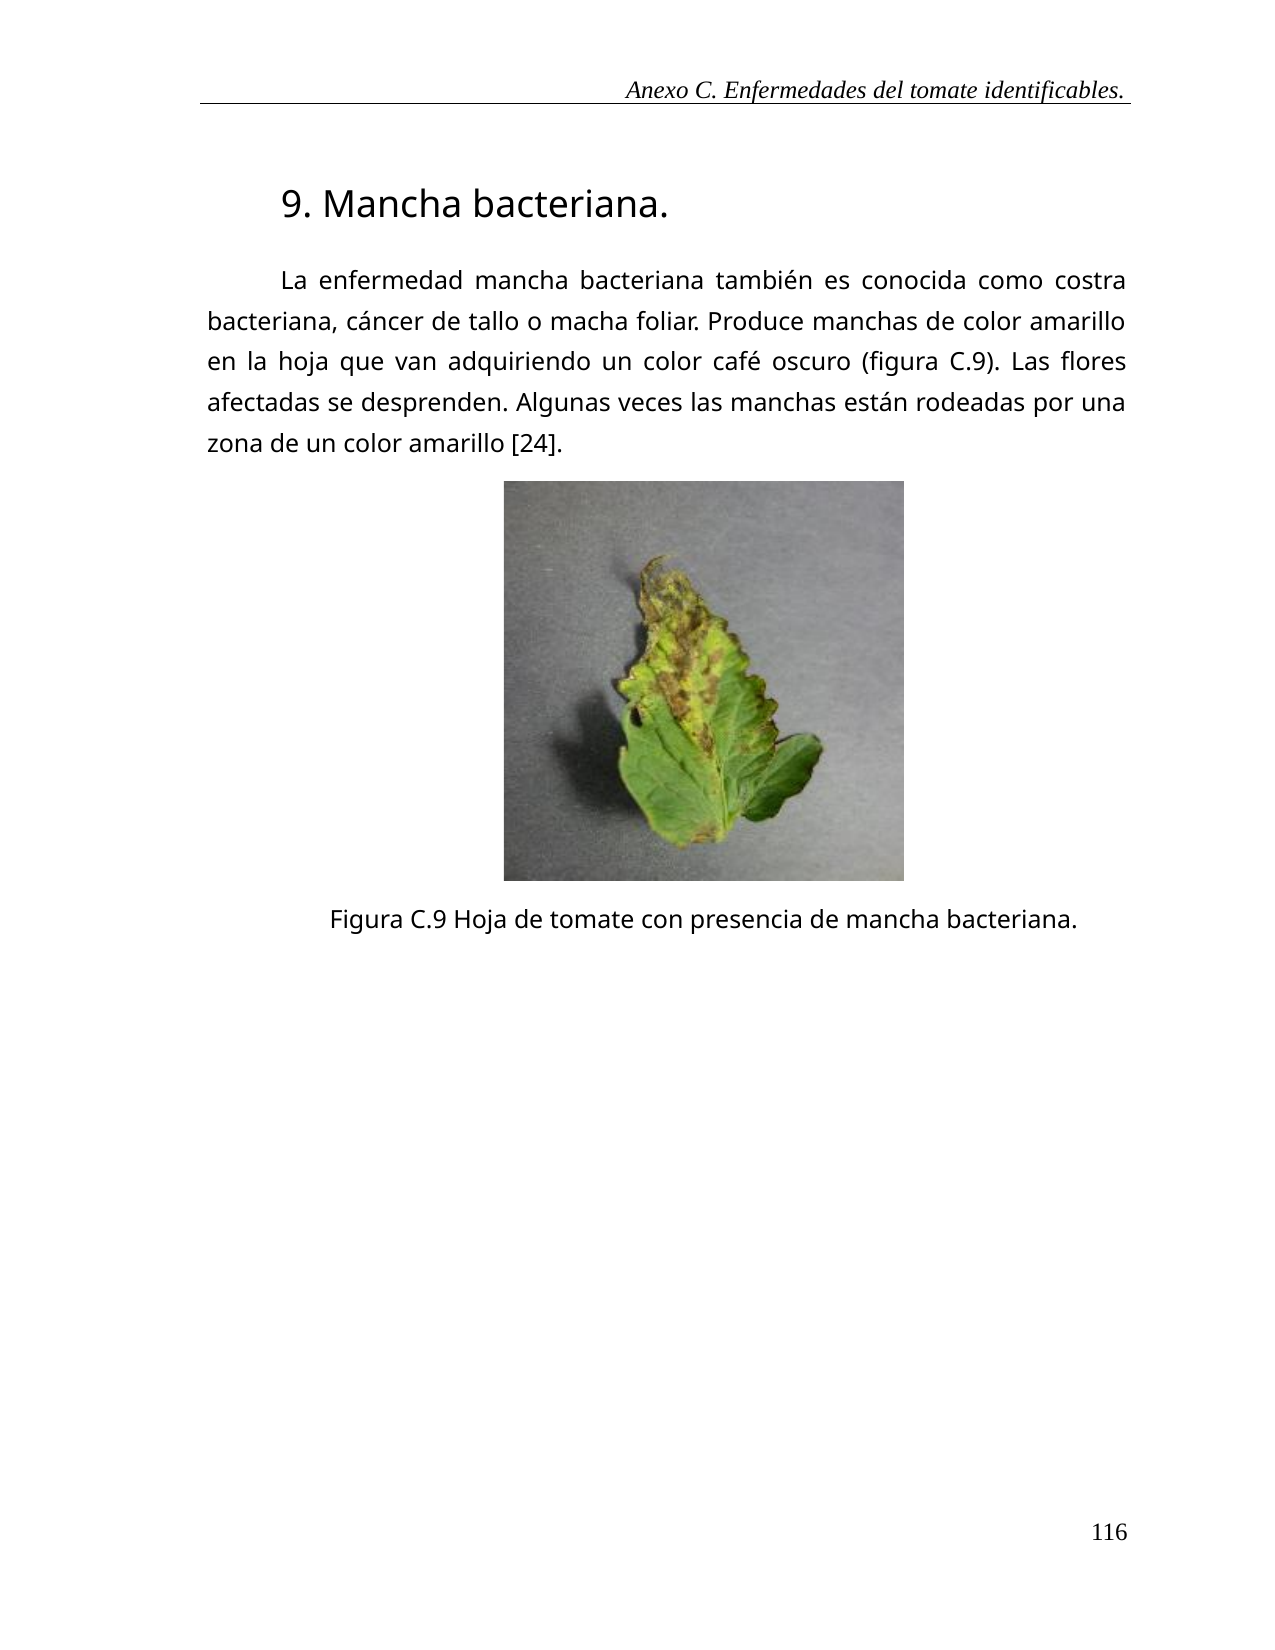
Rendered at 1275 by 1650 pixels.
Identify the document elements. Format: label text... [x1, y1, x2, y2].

text 9. Mancha bacteriana. [207, 177, 1127, 228]
text Figura C.9 Hoja de tomate con presencia de mancha bacteriana. [207, 901, 1127, 935]
text La enfermedad mancha bacteriana también es conocida como costra bacteriana, cáncer de tallo o macha foliar. Produce manchas de color amarillo en la hoja que van adquiriendo un color café oscuro (figura C.9). Las flores afectadas se desprenden. Algunas veces las manchas están rodeadas por una zona de un color amarillo [24]. [207, 262, 1127, 460]
picture [503, 481, 904, 881]
